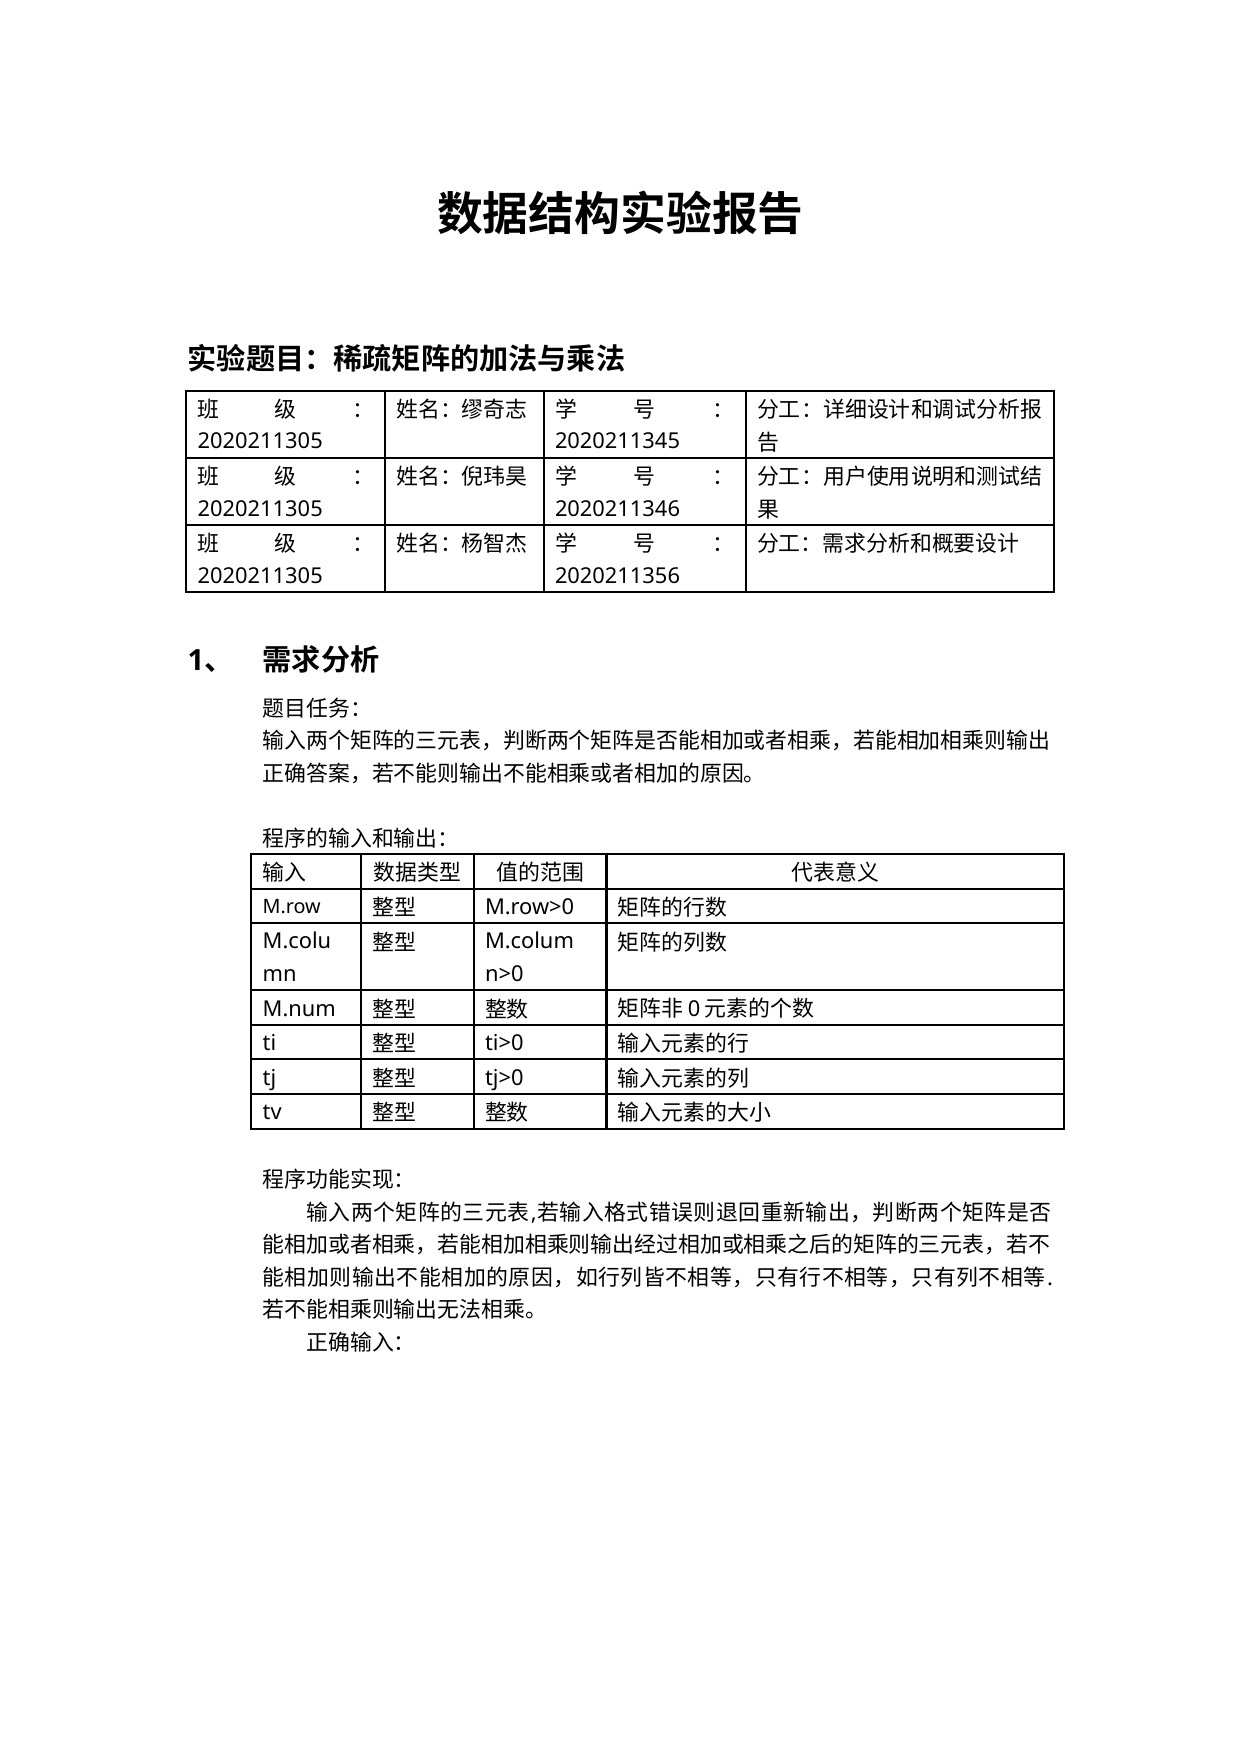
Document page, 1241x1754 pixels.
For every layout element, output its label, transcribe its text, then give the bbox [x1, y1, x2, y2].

table_cell 整型 [362, 1095, 473, 1127]
table_cell ti [252, 1026, 360, 1058]
table_cell 输入元素的大小 [608, 1095, 1063, 1127]
table_cell 整型 [362, 890, 473, 922]
table_header 值的范围 [475, 855, 605, 887]
table_cell 分工：需求分析和概要设计 [747, 526, 1053, 591]
table_cell 分工：用户使用说明和测试结果 [747, 459, 1053, 524]
table_cell M.column>0 [475, 924, 605, 989]
table_header 分工：详细设计和调试分析报告 [747, 392, 1053, 457]
table_cell 姓名：杨智杰 [386, 526, 543, 591]
table_cell tv [252, 1095, 360, 1127]
table_header 代表意义 [608, 855, 1063, 887]
table_cell 输入元素的列 [608, 1060, 1063, 1093]
table_cell 矩阵的列数 [608, 924, 1063, 989]
table_cell 矩阵非0元素的个数 [608, 991, 1063, 1024]
table_cell M.column [252, 924, 360, 989]
table_cell 整数 [475, 991, 605, 1024]
table_cell 整型 [362, 924, 473, 989]
table_cell tj>0 [475, 1060, 605, 1093]
table_cell 班级：2020211305 [187, 459, 384, 524]
text 实验题目：稀疏矩阵的加法与乘法 [187, 324, 1053, 389]
table_cell 整型 [362, 1026, 473, 1058]
table_cell 学号：2020211346 [545, 459, 745, 524]
list 题目任务： [262, 690, 1053, 723]
list 需求分析 [187, 625, 1053, 690]
table_header 姓名：缪奇志 [386, 392, 543, 457]
table_cell 整数 [475, 1095, 605, 1127]
table_cell 班级：2020211305 [187, 526, 384, 591]
table_cell 整型 [362, 991, 473, 1024]
table_cell M.row [252, 890, 360, 922]
table_cell ti>0 [475, 1026, 605, 1058]
table_header 班级：2020211305 [187, 392, 384, 457]
list 正确输入： [262, 1324, 1053, 1357]
list 程序功能实现： [262, 1162, 1053, 1194]
table_cell 整型 [362, 1060, 473, 1093]
table_header 数据类型 [362, 855, 473, 887]
table_header 学号：2020211345 [545, 392, 745, 457]
list 程序的输入和输出： [262, 820, 1053, 853]
table_cell 输入元素的行 [608, 1026, 1063, 1058]
table_cell 学号：2020211356 [545, 526, 745, 591]
text 数据结构实验报告 [187, 162, 1053, 259]
table_cell tj [252, 1060, 360, 1093]
table_cell 姓名：倪玮昊 [386, 459, 543, 524]
table_cell 矩阵的行数 [608, 890, 1063, 922]
table_cell M.row>0 [475, 890, 605, 922]
list 输入两个矩阵的三元表，判断两个矩阵是否能相加或者相乘，若能相加相乘则输出正确答案，若不能则输出不能相乘或者相加的原因。 [262, 723, 1053, 788]
table_header 输入 [252, 855, 360, 887]
list 输入两个矩阵的三元表,若输入格式错误则退回重新输出，判断两个矩阵是否能相加或者相乘，若能相加相乘则输出经过相加或相乘之后的矩阵的三元表，若不能相加则输出不能相加的原因，如行列皆不相等，只有行不相等，只有列不相等.若不能相乘则输出无法相乘。 [262, 1194, 1053, 1324]
table_cell M.num [252, 991, 360, 1024]
